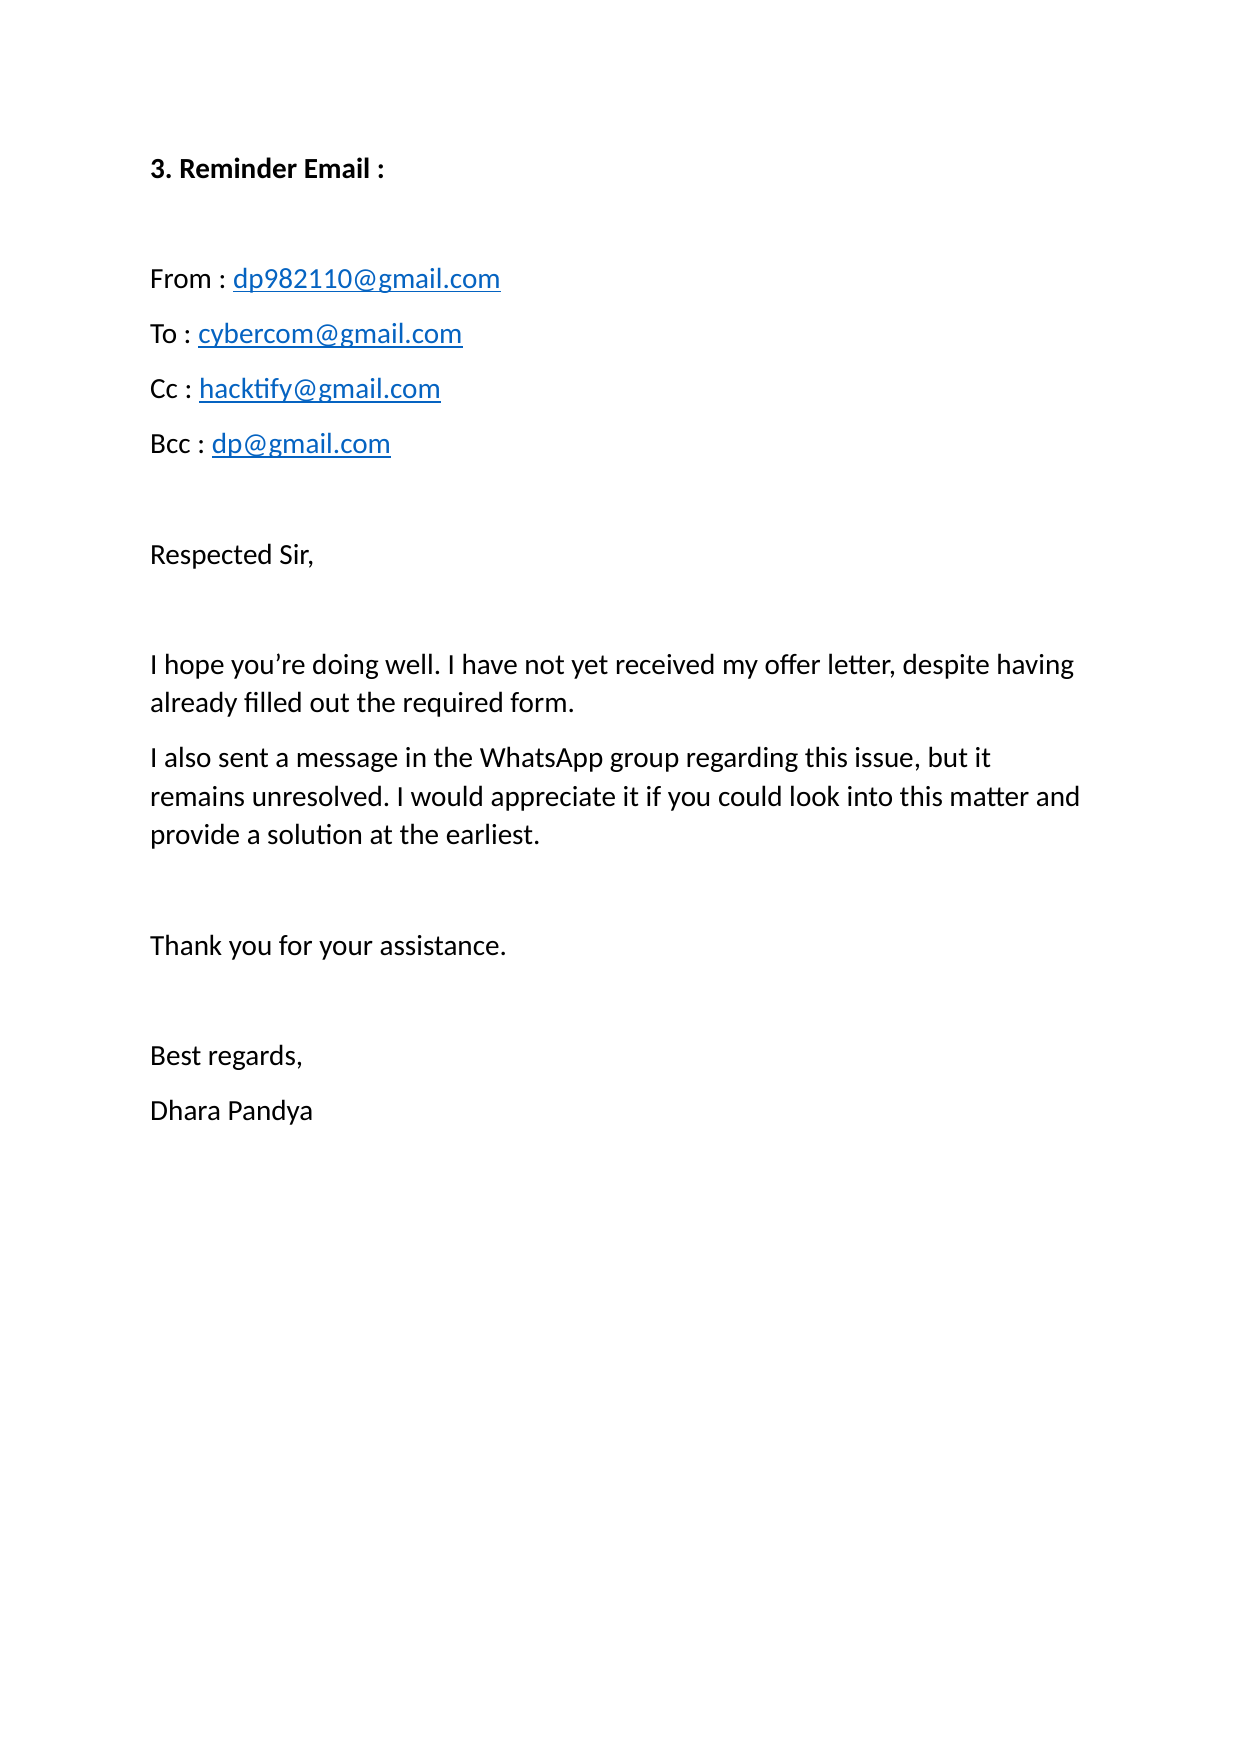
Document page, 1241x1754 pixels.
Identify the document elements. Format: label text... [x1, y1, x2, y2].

text Thank you for your assistance. [150, 927, 1090, 962]
text I also sent a message in the WhatsApp group regarding this issue, but it remains unresolved. I would appreciate it if you could look into this matter and provide a solution at the earliest. [150, 739, 1090, 852]
text 3. Reminder Email : [150, 150, 1090, 186]
text Dhara Pandya [150, 1092, 1090, 1127]
text I hope you’re doing well. I have not yet received my offer letter, despite having already filled out the required form. [150, 646, 1090, 720]
text Bcc : dp@gmail.com [150, 426, 1090, 461]
text From : dp982110@gmail.com [150, 260, 1090, 296]
text To : cybercom@gmail.com [150, 315, 1090, 351]
text Cc : hacktify@gmail.com [150, 370, 1090, 406]
text Best regards, [150, 1037, 1090, 1072]
text Respected Sir, [150, 536, 1090, 571]
